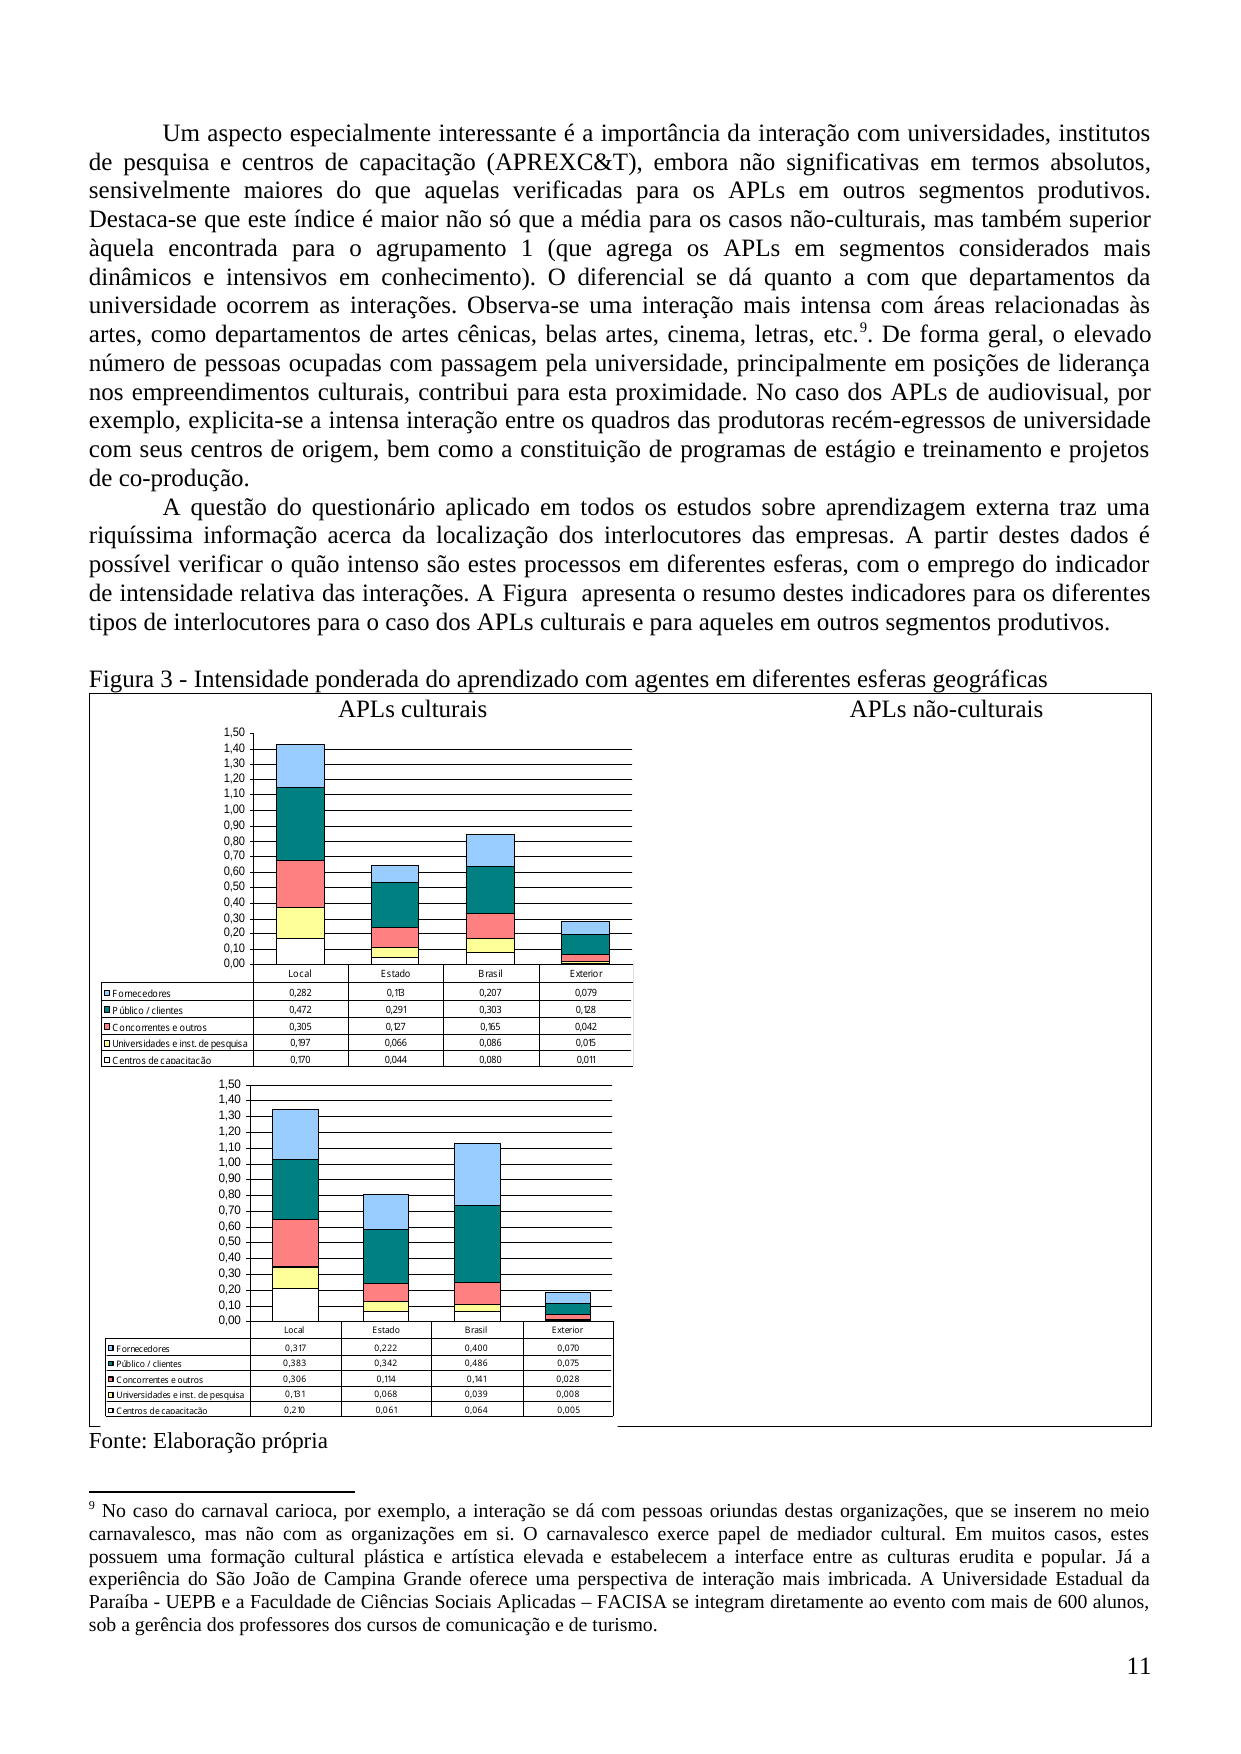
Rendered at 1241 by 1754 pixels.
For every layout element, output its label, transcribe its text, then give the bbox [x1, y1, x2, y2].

text Um aspecto especialmente interessante é a importância da interação com universidades, institutos de pesquisa e centros de capacitação (APREXC&T), embora não significativas em termos absolutos, sensivelmente maiores do que aquelas verificadas para os APLs em outros segmentos produtivos. Destaca-se que este índice é maior não só que a média para os casos não-culturais, mas também superior àquela encontrada para o agrupamento 1 (que agrega os APLs em segmentos considerados mais dinâmicos e intensivos em conhecimento). O diferencial se dá quanto a com que departamentos da universidade ocorrem as interações. Observa-se uma interação mais intensa com áreas relacionadas às artes, como departamentos de artes cênicas, belas artes, cinema, letras, etc.. De forma geral, o elevado número de pessoas ocupadas com passagem pela universidade, principalmente em posições de liderança nos empreendimentos culturais, contribui para esta proximidade. No caso dos APLs de audiovisual, por exemplo, explicita-se a intensa interação entre os quadros das produtoras recém-egressos de universidade com seus centros de origem, bem como a constituição de programas de estágio e treinamento e projetos de co-produção. [89, 118, 1152, 492]
text A questão do questionário aplicado em todos os estudos sobre aprendizagem externa traz uma riquíssima informação acerca da localização dos interlocutores das empresas. A partir destes dados é possível verificar o quão intenso são estes processos em diferentes esferas, com o emprego do indicador de intensidade relativa das interações. A Figura 3 apresenta o resumo destes indicadores para os diferentes tipos de interlocutores para o caso dos APLs culturais e para aqueles em outros segmentos produtivos. [89, 492, 1152, 636]
table_header APLs culturais APLs não-culturais [90, 694, 1151, 1426]
text Figura 3 - Intensidade ponderada do aprendizado com agentes em diferentes esferas geográficas [89, 664, 1152, 693]
text Fonte: Elaboração própria [89, 1427, 1152, 1453]
